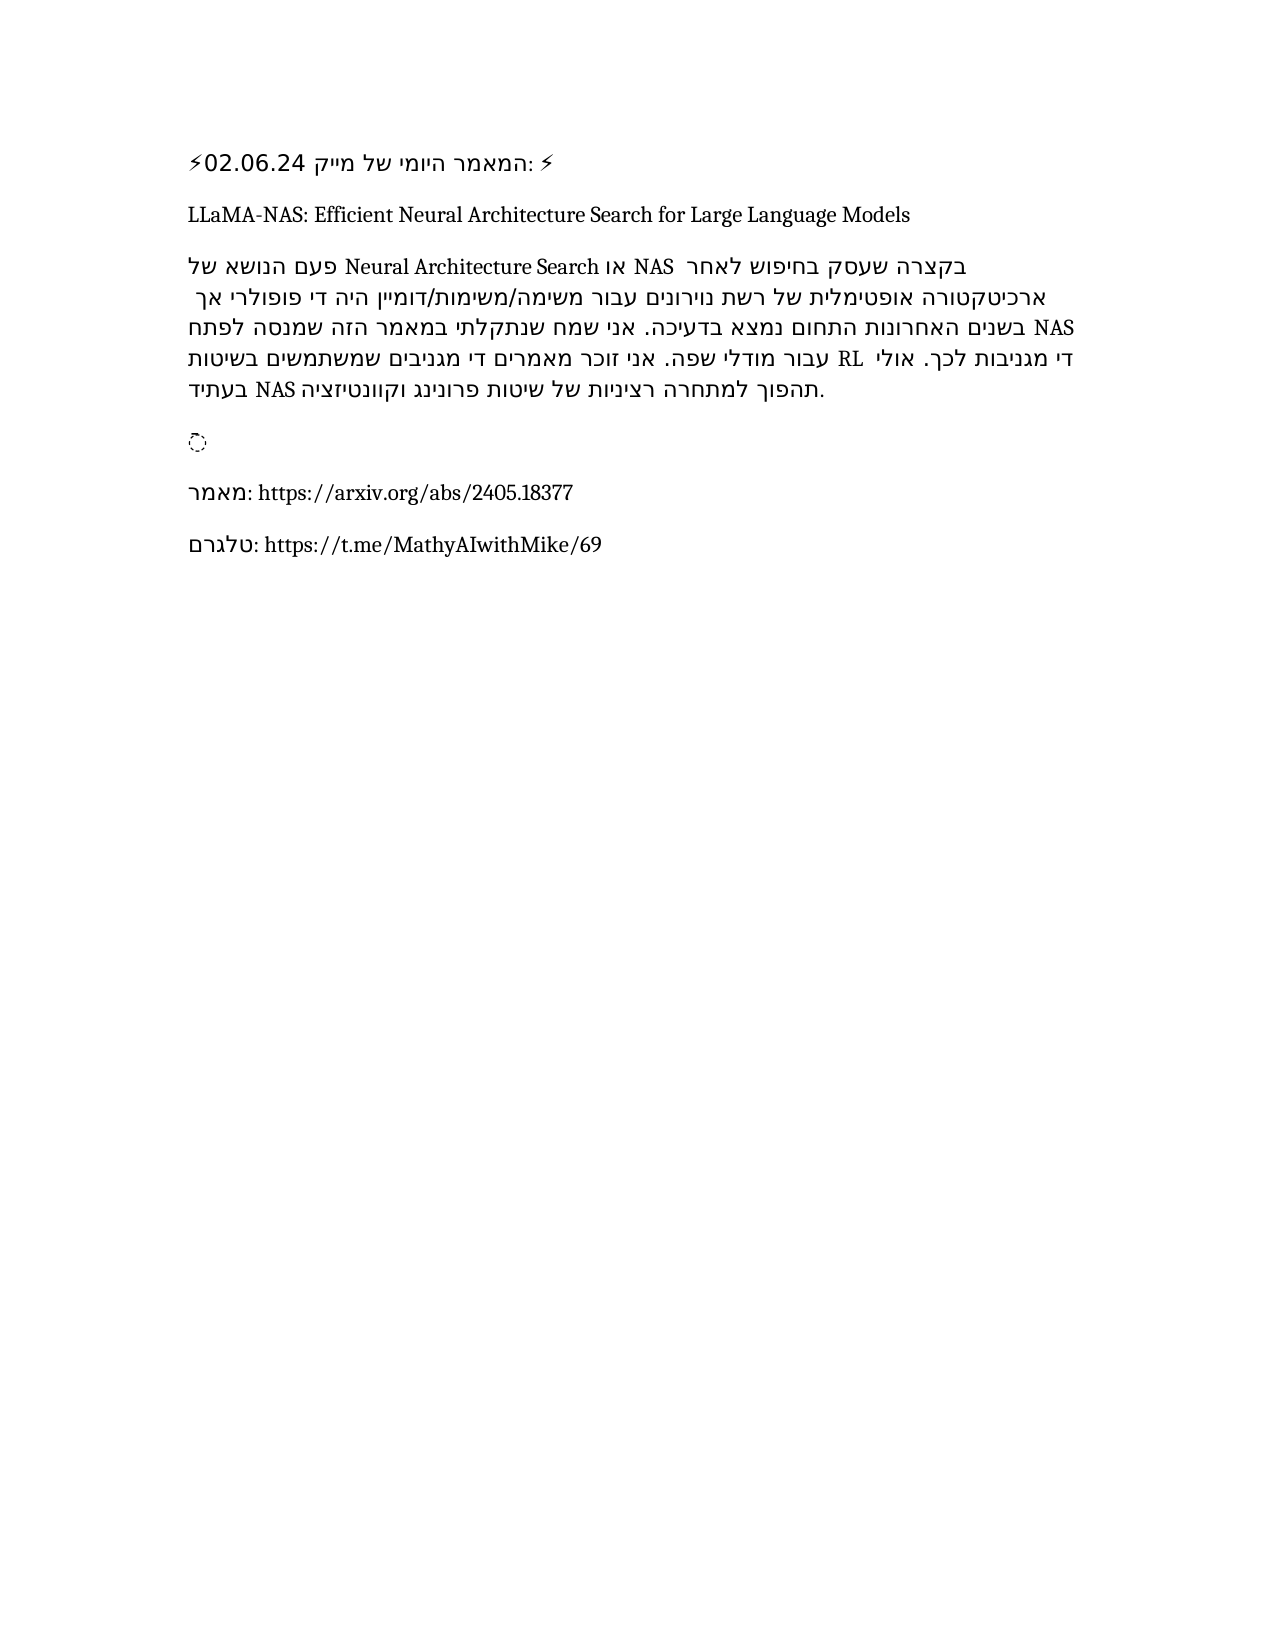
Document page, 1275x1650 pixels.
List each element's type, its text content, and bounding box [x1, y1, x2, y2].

text ֿ [187, 428, 1087, 455]
text פעם הנושא של Neural Architecture Search או NAS בקצרה שעסק בחיפוש לאחר ארכיטקטורה אופטימלית של רשת נוירונים עבור משימה/משימות/דומיין היה די פופולרי אך בשנים האחרונות התחום נמצא בדעיכה. אני שמח שנתקלתי במאמר הזה שמנסה לפתח NAS עבור מודלי שפה. אני זוכר מאמרים די מגניבים שמשתמשים בשיטות RL די מגניבות לכך. אולי בעתיד NAS תהפוך למתחרה רציניות של שיטות פרונינג וקוונטיזציה. [187, 253, 1087, 403]
text ⚡🚀המאמר היומי של מייק 02.06.24: ⚡🚀 [187, 150, 1087, 177]
text LLaMA-NAS: Efficient Neural Architecture Search for Large Language Models [187, 202, 1087, 228]
text טלגרם: https://t.me/MathyAIwithMike/69 [187, 531, 1087, 558]
text מאמר: https://arxiv.org/abs/2405.18377 [187, 479, 1087, 506]
